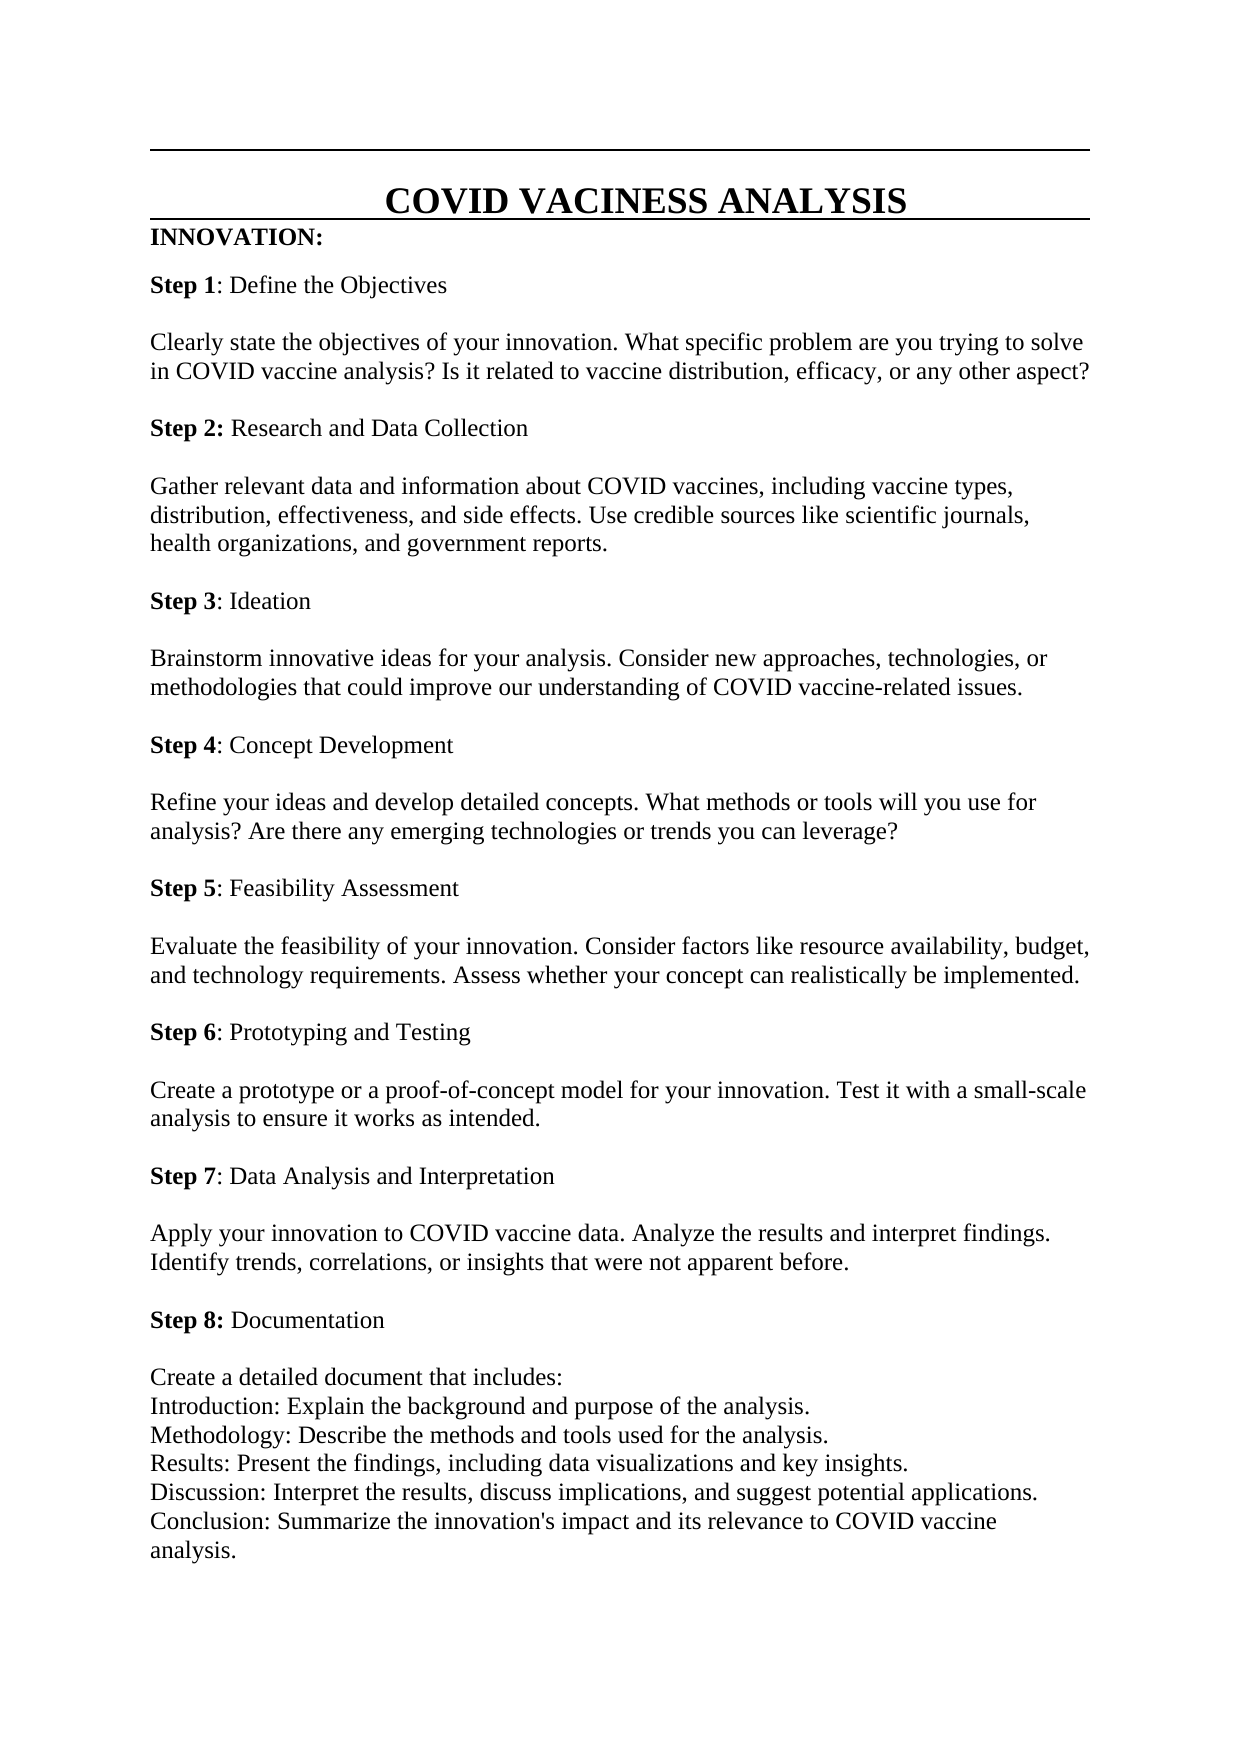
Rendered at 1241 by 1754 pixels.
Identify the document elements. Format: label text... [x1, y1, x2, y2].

text Refine your ideas and develop detailed concepts. What methods or tools will you use for analysis? Are there any emerging technologies or trends you can leverage? [150, 787, 1090, 845]
text Brainstorm innovative ideas for your analysis. Consider new approaches, technologies, or methodologies that could improve our understanding of COVID vaccine-related issues. [150, 643, 1090, 701]
text INNOVATION: [150, 222, 1090, 251]
text Step 7: Data Analysis and Interpretation [150, 1161, 1090, 1190]
text Introduction: Explain the background and purpose of the analysis. [150, 1391, 1090, 1420]
text Apply your innovation to COVID vaccine data. Analyze the results and interpret findings. Identify trends, correlations, or insights that were not apparent before. [150, 1218, 1090, 1276]
text Step 5: Feasibility Assessment [150, 873, 1090, 902]
text Step 3: Ideation [150, 586, 1090, 615]
text Conclusion: Summarize the innovation's impact and its relevance to COVID vaccine analysis. [150, 1506, 1090, 1563]
text Results: Present the findings, including data visualizations and key insights. [150, 1448, 1090, 1477]
text Step 4: Concept Development [150, 730, 1090, 758]
text COVID VACINESS ANALYSIS [150, 179, 1090, 218]
text Gather relevant data and information about COVID vaccines, including vaccine types, distribution, effectiveness, and side effects. Use credible sources like scientific journals, health organizations, and government reports. [150, 471, 1090, 557]
text Create a prototype or a proof-of-concept model for your innovation. Test it with a small-scale analysis to ensure it works as intended. [150, 1075, 1090, 1132]
text Methodology: Describe the methods and tools used for the analysis. [150, 1420, 1090, 1448]
text Step 1: Define the Objectives [150, 270, 1090, 298]
text Step 8: Documentation [150, 1305, 1090, 1333]
text Discussion: Interpret the results, discuss implications, and suggest potential applications. [150, 1477, 1090, 1506]
text Step 6: Prototyping and Testing [150, 1017, 1090, 1046]
text Step 2: Research and Data Collection [150, 413, 1090, 442]
text Evaluate the feasibility of your innovation. Consider factors like resource availability, budget, and technology requirements. Assess whether your concept can realistically be implemented. [150, 931, 1090, 988]
text Create a detailed document that includes: [150, 1362, 1090, 1391]
text Clearly state the objectives of your innovation. What specific problem are you trying to solve in COVID vaccine analysis? Is it related to vaccine distribution, efficacy, or any other aspect? [150, 327, 1090, 385]
